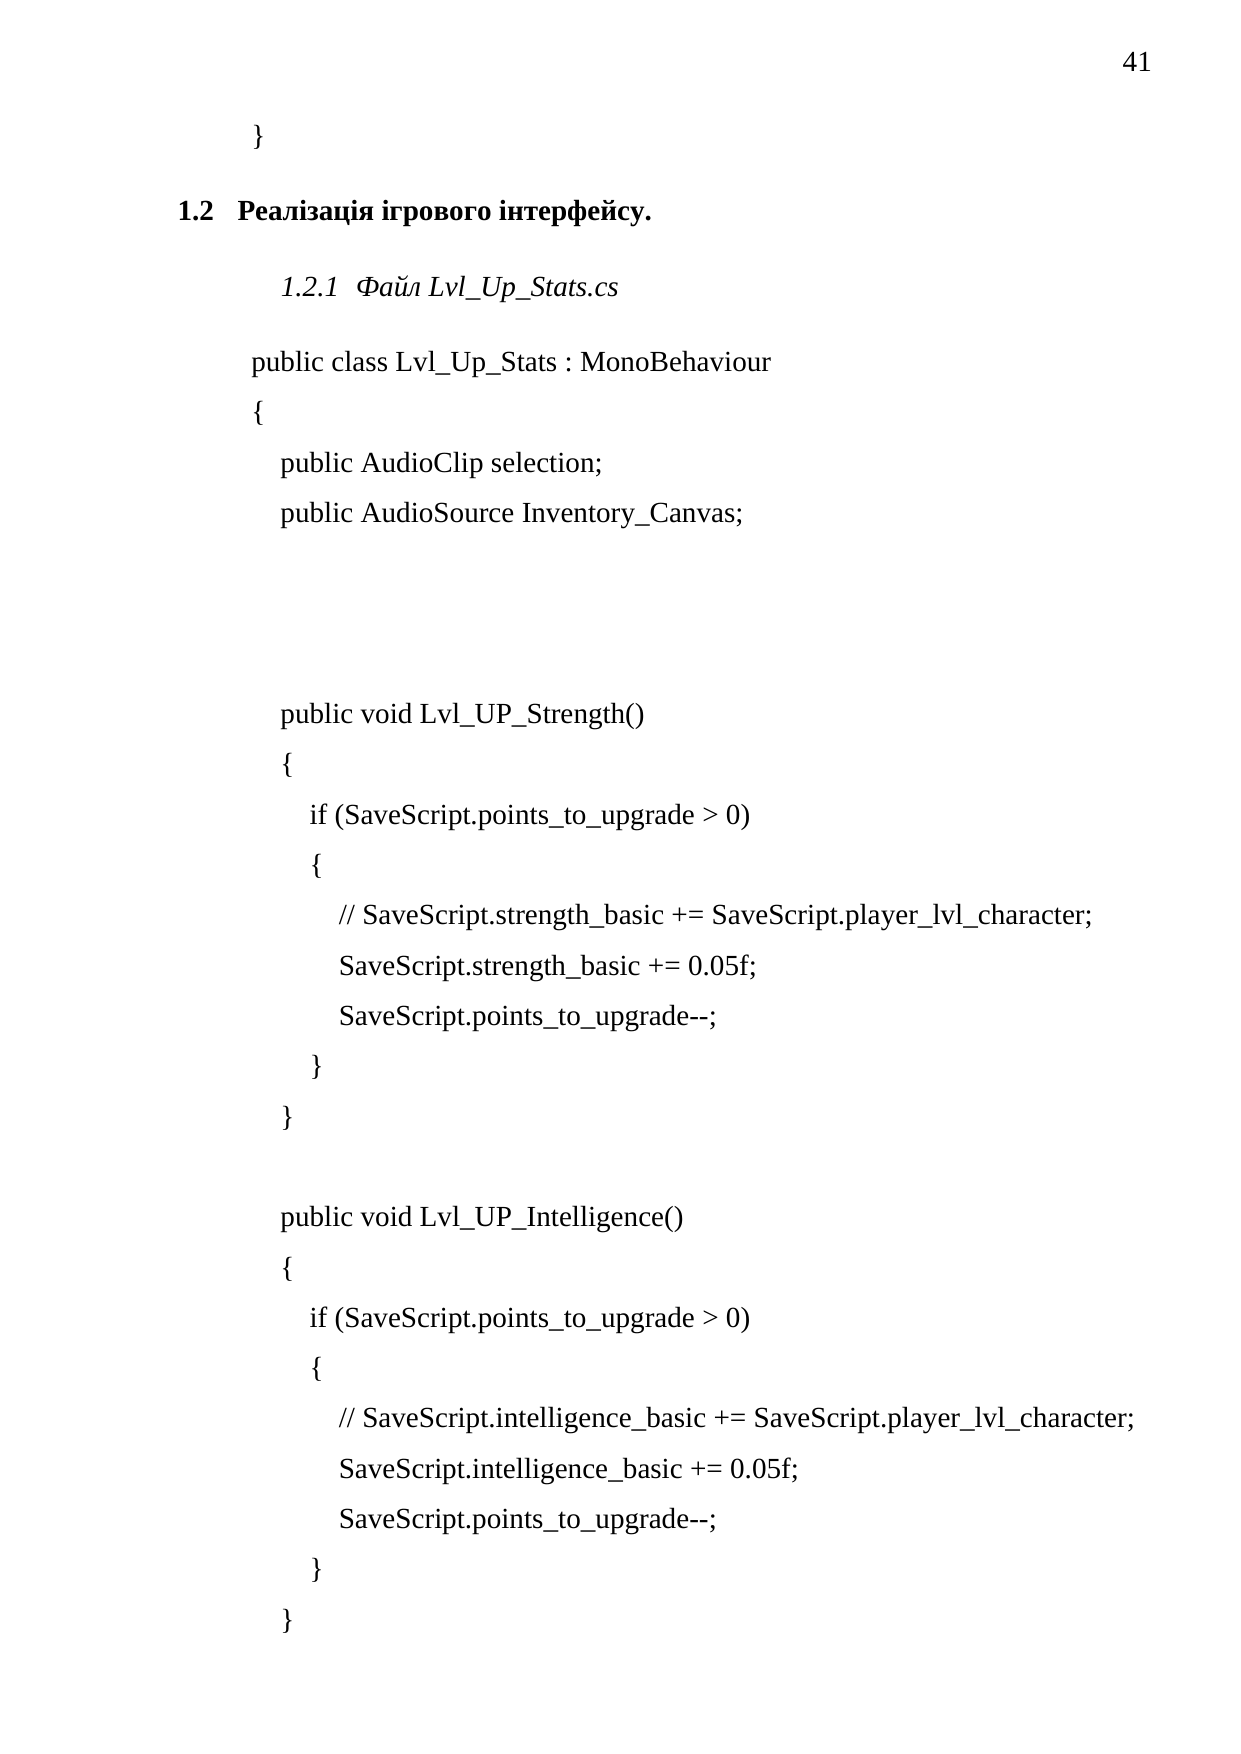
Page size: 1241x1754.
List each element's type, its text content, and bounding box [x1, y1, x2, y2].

subtitle Файл Lvl_Up_Stats.cs [281, 269, 1152, 302]
text } [177, 1552, 1152, 1585]
text // SaveScript.intelligence_basic += SaveScript.player_lvl_character; [177, 1401, 1152, 1434]
text } [177, 118, 1152, 152]
text { [177, 1250, 1152, 1283]
text // SaveScript.strength_basic += SaveScript.player_lvl_character; [177, 897, 1152, 931]
text public class Lvl_Up_Stats : MonoBehaviour [177, 344, 1152, 378]
text { [177, 1350, 1152, 1384]
text public void Lvl_UP_Intelligence() [177, 1199, 1152, 1233]
text } [177, 1602, 1152, 1635]
text SaveScript.points_to_upgrade--; [177, 1501, 1152, 1535]
text public AudioSource Inventory_Canvas; [177, 495, 1152, 528]
text { [177, 394, 1152, 428]
text { [177, 847, 1152, 881]
text } [177, 1048, 1152, 1082]
text public void Lvl_UP_Strength() [177, 696, 1152, 730]
text } [177, 1099, 1152, 1132]
text public AudioClip selection; [177, 445, 1152, 478]
text if (SaveScript.points_to_upgrade > 0) [177, 797, 1152, 830]
text SaveScript.strength_basic += 0.05f; [177, 948, 1152, 981]
text { [177, 747, 1152, 780]
subtitle Реалізація ігрового інтерфейсу. [177, 193, 1152, 227]
text SaveScript.intelligence_basic += 0.05f; [177, 1451, 1152, 1484]
text if (SaveScript.points_to_upgrade > 0) [177, 1300, 1152, 1333]
text SaveScript.points_to_upgrade--; [177, 998, 1152, 1032]
